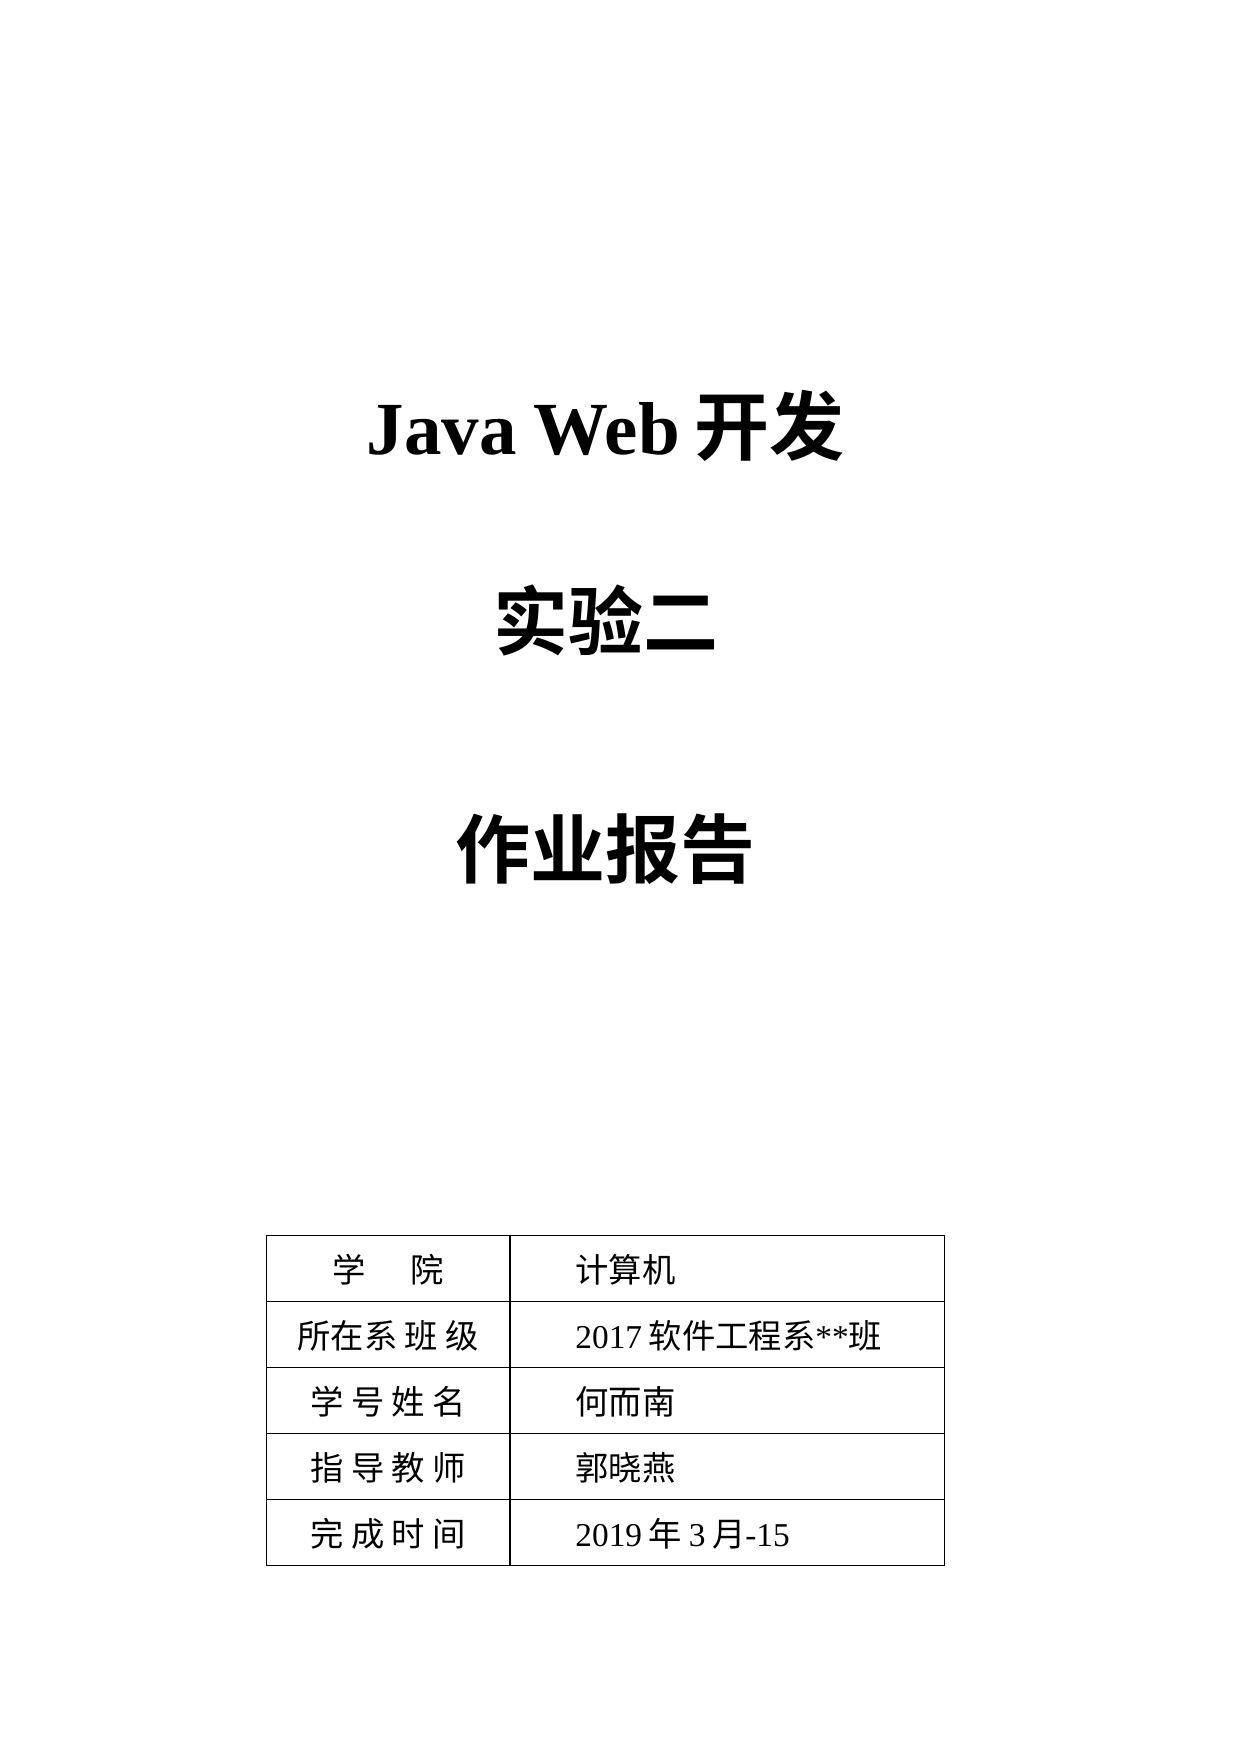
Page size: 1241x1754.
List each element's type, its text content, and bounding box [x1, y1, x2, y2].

table_cell 所在系 班 级 [267, 1302, 509, 1367]
table_cell 2019年3月-15 [511, 1500, 944, 1565]
text 实验二 [118, 552, 1093, 682]
table_cell 2017软件工程系**班 [511, 1302, 944, 1367]
table_header 学 院 [267, 1236, 509, 1301]
table_cell 郭晓燕 [511, 1434, 944, 1499]
table_header 计算机 [511, 1236, 944, 1301]
table_cell 完 成 时 间 [267, 1500, 509, 1565]
table_cell 学 号 姓 名 [267, 1368, 509, 1433]
text Java Web开发 [118, 357, 1093, 487]
table_cell 何而南 [511, 1368, 944, 1433]
text 作业报告 [118, 779, 1093, 909]
table_cell 指 导 教 师 [267, 1434, 509, 1499]
